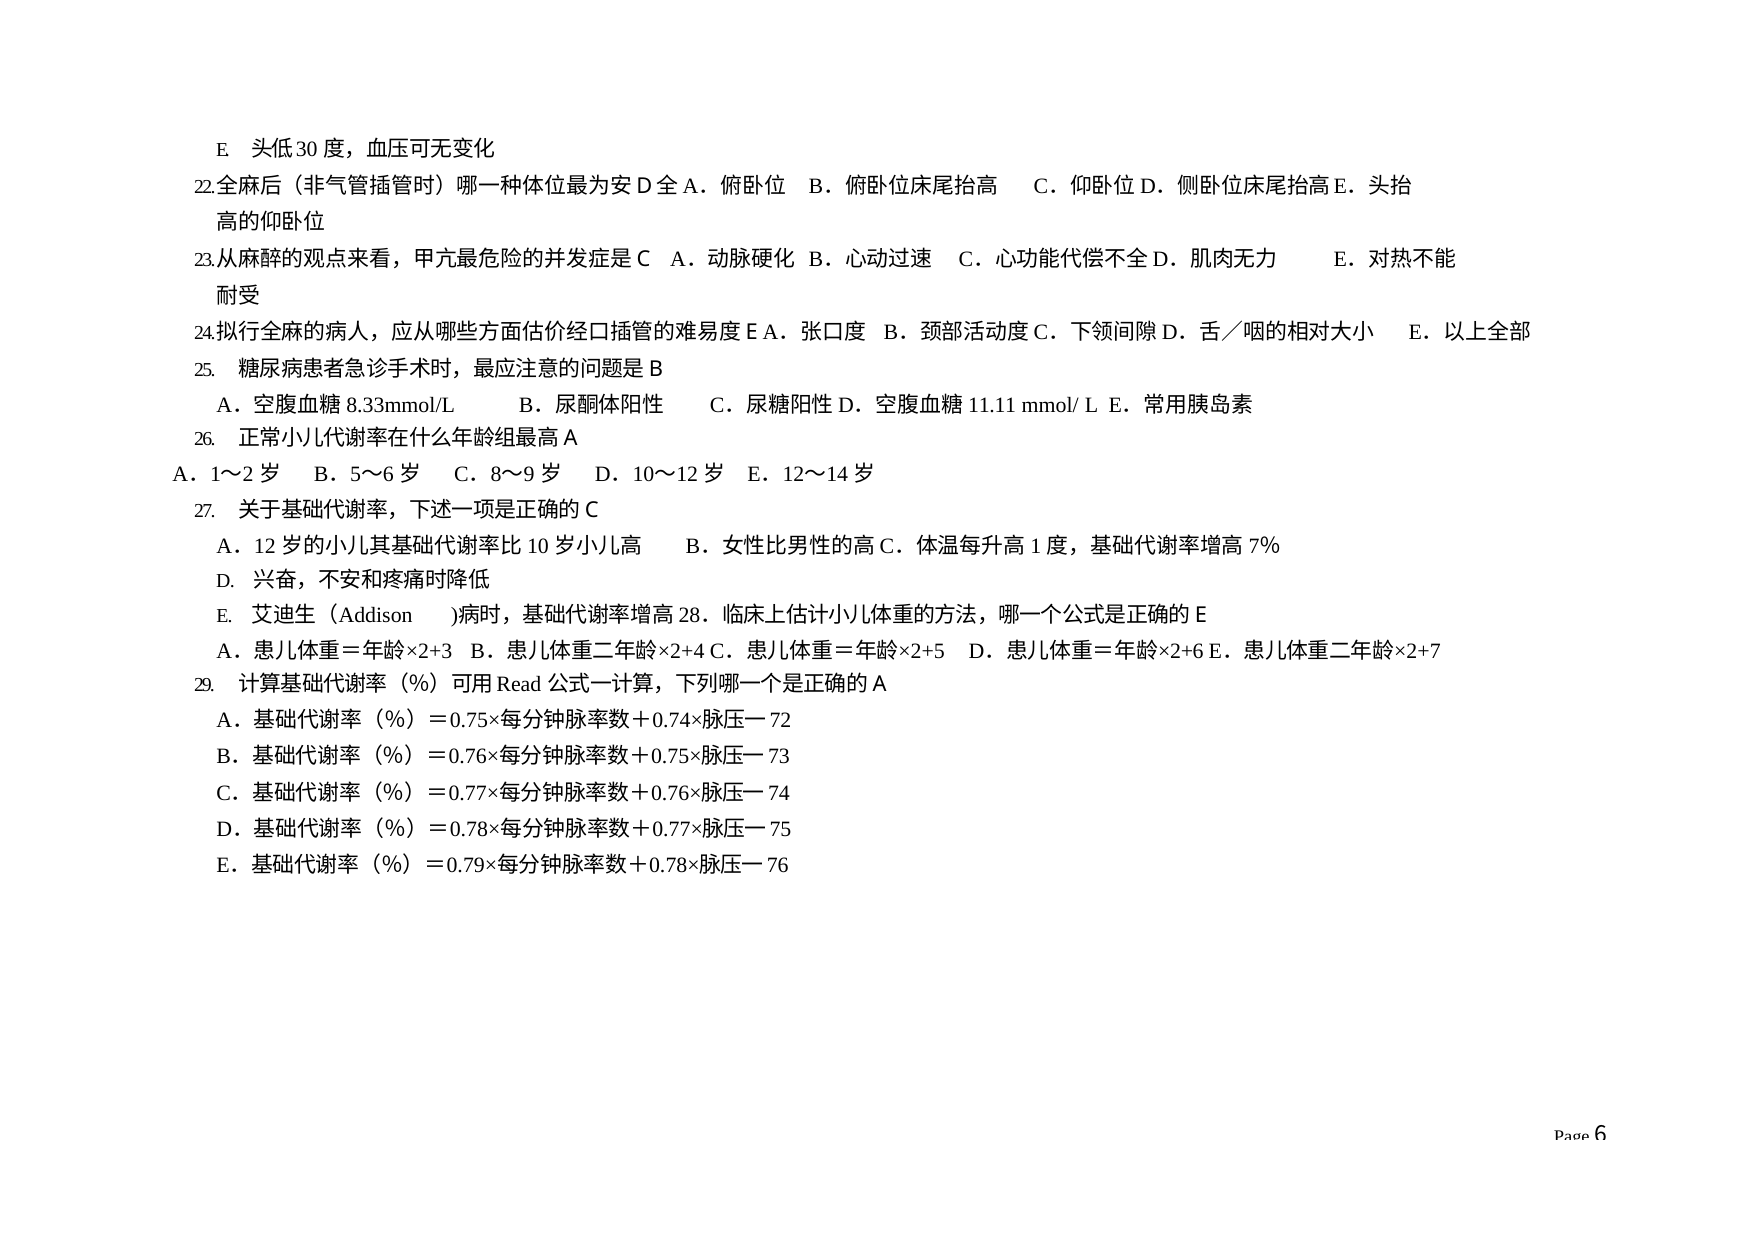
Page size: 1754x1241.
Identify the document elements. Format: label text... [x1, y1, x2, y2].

list 全麻后（非气管插管时）哪一种体位最为安D全A．俯卧位 B．俯卧位床尾抬高 C．仰卧位D．侧卧位床尾抬高 E．头抬高的仰卧位 [194, 168, 1425, 236]
text B．基础代谢率（％）＝0.76×每分钟脉率数＋0.75×脉压一 73 [216, 738, 1652, 770]
text A．12 岁的小儿其基础代谢率比 10 岁小儿高 B．女性比男性的高C．体温每升高 1 度，基础代谢率增高 7％ [216, 528, 1602, 560]
list 兴奋，不安和疼痛时降低 [216, 564, 1652, 593]
text C．基础代谢率（％）＝0.77×每分钟脉率数＋0.76×脉压一 74 [216, 775, 1652, 806]
text A．患儿体重＝年龄×2+3 B．患儿体重二年龄×2+4 C．患儿体重＝年龄×2+5 D．患儿体重＝年龄×2+6 E．患儿体重二年龄×2+7 [216, 633, 1472, 665]
text A．1～2 岁 B．5～6 岁 C．8～9 岁 D．10～12 岁 E．12～14 岁 [172, 456, 1652, 487]
list 头低 30 度，血压可无变化 [216, 131, 1652, 163]
list 糖尿病患者急诊手术时，最应注意的问题是B [194, 351, 1652, 382]
list 拟行全麻的病人，应从哪些方面估价经口插管的难易度E A．张口度 B．颈部活动度 C．下领间隙D．舌／咽的相对大小 E．以上全部 [194, 314, 1535, 346]
text A．基础代谢率（％）＝0.75×每分钟脉率数＋0.74×脉压一 72 [216, 702, 1652, 733]
text D．基础代谢率（％）＝0.78×每分钟脉率数＋0.77×脉压一 75 [216, 811, 1652, 842]
text E．基础代谢率（％）＝0.79×每分钟脉率数＋0.78×脉压一 76 [216, 847, 1652, 879]
list 艾迪生（Addison )病时，基础代谢率增高28．临床上估计小儿体重的方法，哪一个公式是正确的E [194, 597, 1447, 628]
text A．空腹血糖 8.33mmol/L B．尿酮体阳性 C．尿糖阳性D．空腹血糖 11.11 mmol/ L E．常用胰岛素 [216, 387, 1561, 419]
list 正常小儿代谢率在什么年龄组最高A [194, 424, 1652, 451]
list 关于基础代谢率，下述一项是正确的C [194, 492, 1652, 524]
list 计算基础代谢率（％）可用 Read 公式一计算，下列哪一个是正确的A [194, 669, 1652, 697]
list 从麻醉的观点来看，甲亢最危险的并发症是 C A．动脉硬化 B．心动过速 C．心功能代偿不全D．肌肉无力 E．对热不能耐受 [194, 241, 1469, 309]
